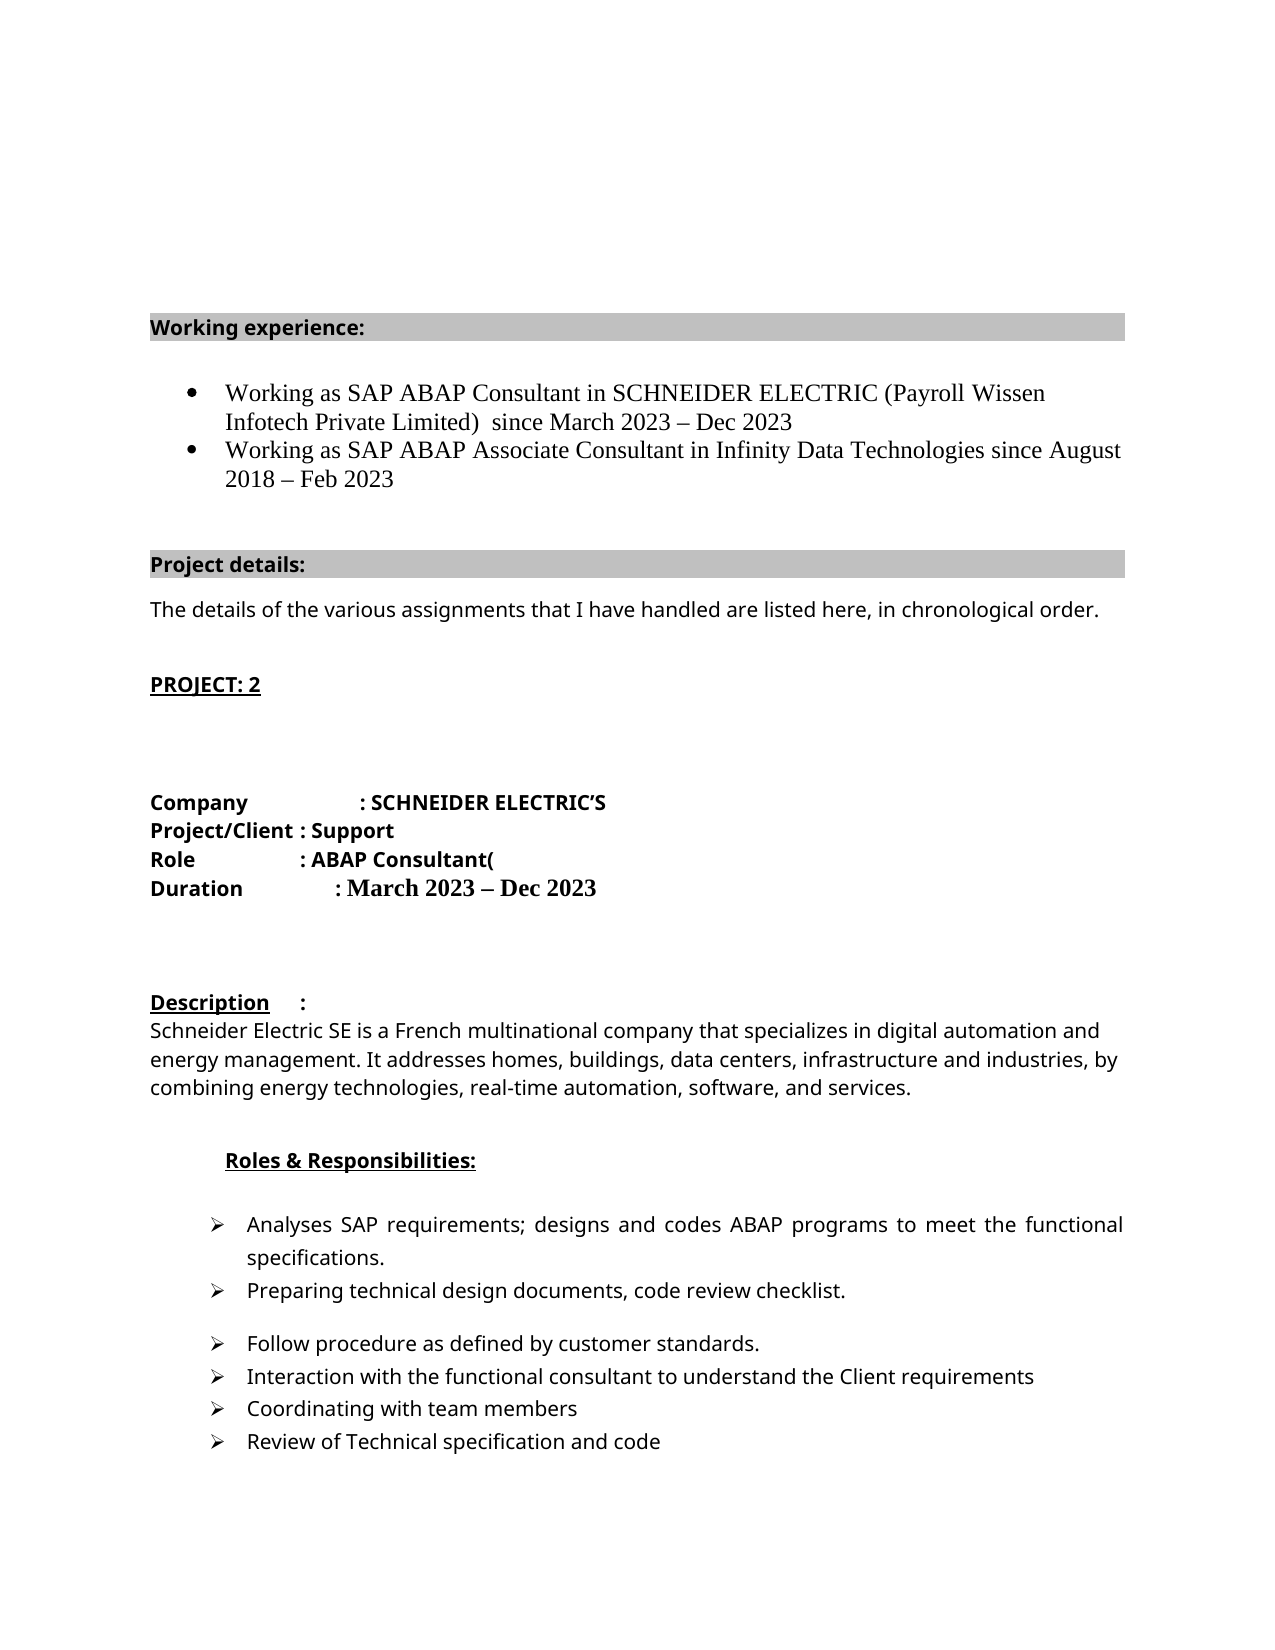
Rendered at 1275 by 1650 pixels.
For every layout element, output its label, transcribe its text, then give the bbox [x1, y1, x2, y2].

list Interaction with the functional consultant to understand the Client requirements [209, 1362, 1125, 1390]
text Duration : March 2023 – Dec 2023 [150, 873, 1125, 903]
list Review of Technical specification and code [209, 1427, 1125, 1456]
text Role : ABAP Consultant( [150, 845, 1125, 873]
list Roles & Responsibilities: [225, 1146, 1125, 1174]
list Working as SAP ABAP Consultant in SCHNEIDER ELECTRIC (Payroll Wissen Infotech Private Limited) since March 2023 – Dec 2023 [187, 378, 1125, 435]
text PROJECT: 2 [150, 670, 1125, 698]
text Working experience: [150, 313, 1125, 341]
text The details of the various assignments that I have handled are listed here, in chronological order. [150, 595, 1125, 623]
list Preparing technical design documents, code review checklist. [209, 1276, 1125, 1304]
text Project details: [150, 550, 1125, 578]
list Analyses SAP requirements; designs and codes ABAP programs to meet the functional specifications. [209, 1211, 1125, 1272]
list Working as SAP ABAP Associate Consultant in Infinity Data Technologies since August 2018 – Feb 2023 [187, 435, 1125, 493]
list Coordinating with team members [209, 1394, 1125, 1423]
text Project/Client : Support [150, 816, 1125, 845]
list Follow procedure as defined by customer standards. [209, 1329, 1125, 1358]
text Company : SCHNEIDER ELECTRIC’S [150, 759, 1125, 816]
text Description : [150, 988, 1125, 1016]
text Schneider Electric SE is a French multinational company that specializes in digital automation and energy management. It addresses homes, buildings, data centers, infrastructure and industries, by combining energy technologies, real-time automation, software, and services. [150, 1016, 1125, 1102]
